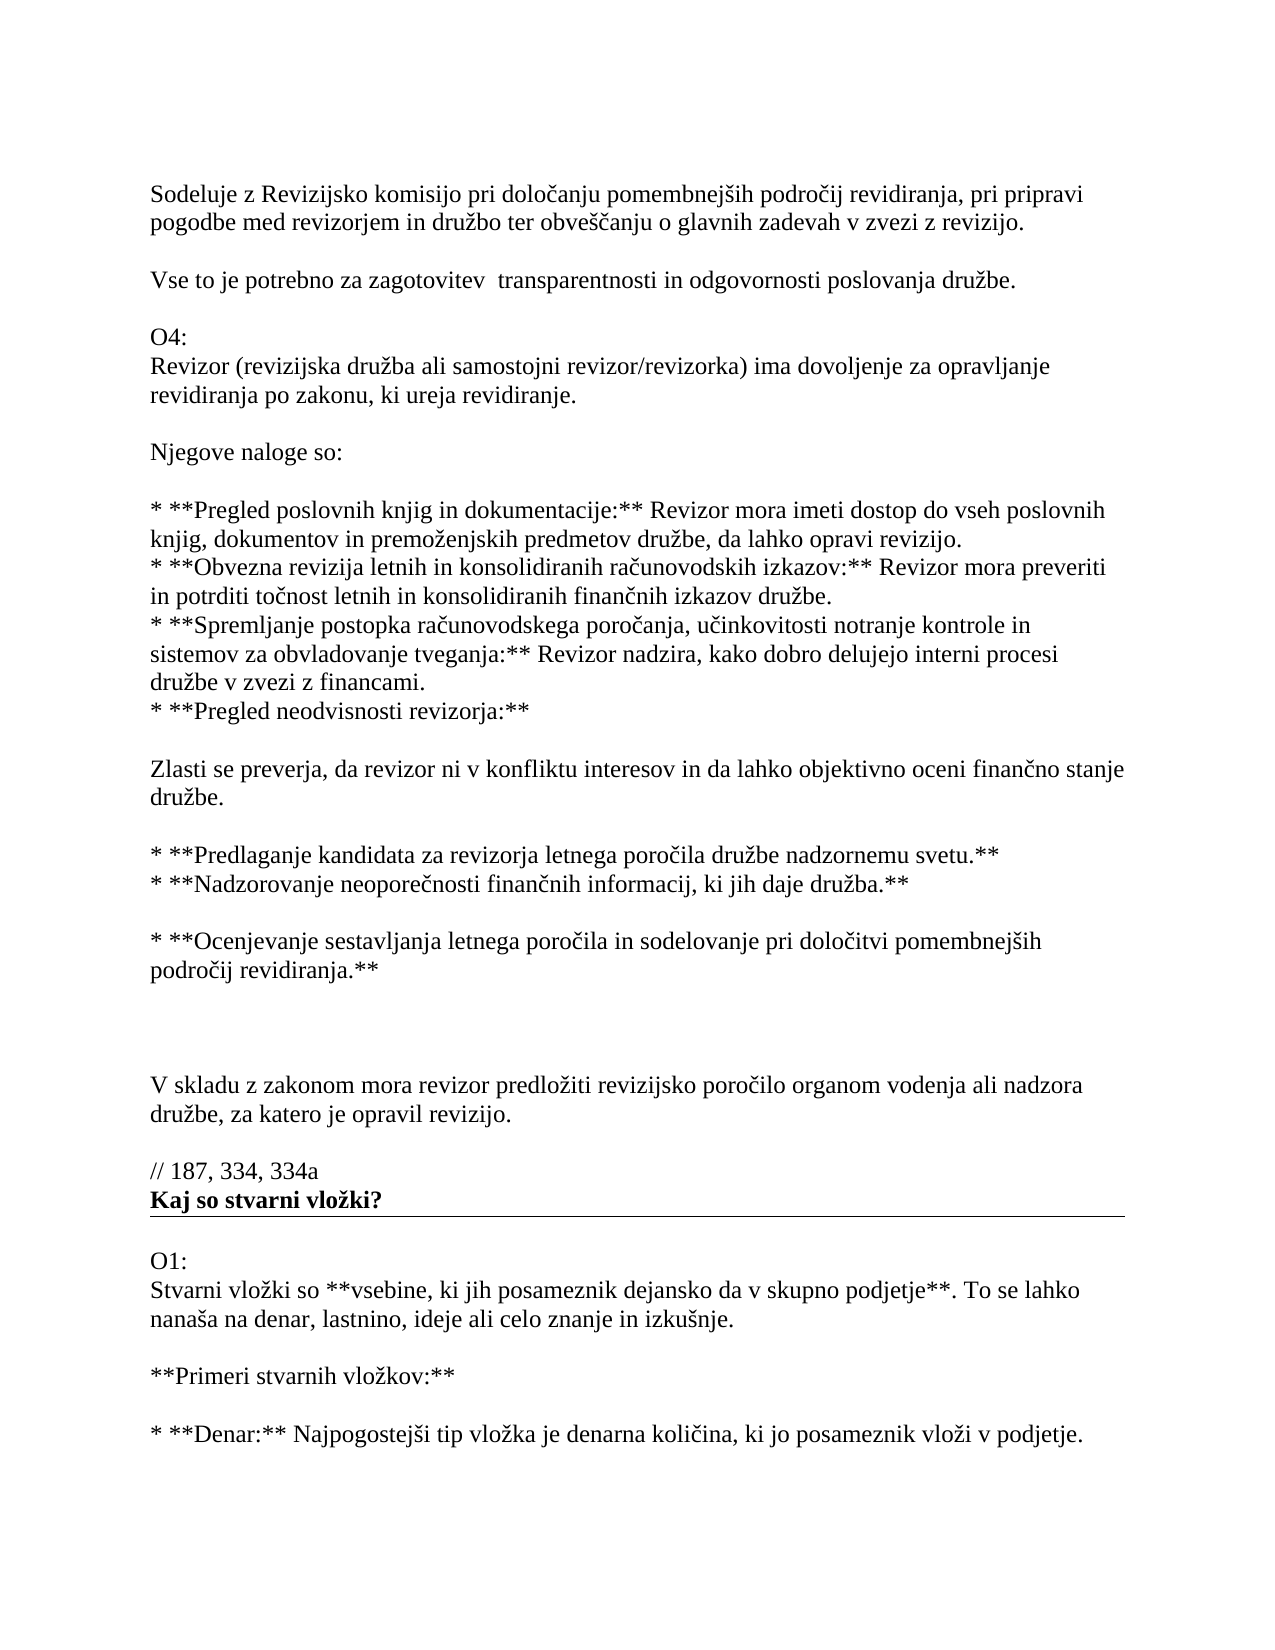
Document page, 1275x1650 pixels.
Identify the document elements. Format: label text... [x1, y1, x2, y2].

text Stvarni vložki so **vsebine, ki jih posameznik dejansko da v skupno podjetje**. To se lahko nanaša na denar, lastnino, ideje ali celo znanje in izkušnje. [150, 1275, 1125, 1332]
text * **Nadzorovanje neoporečnosti finančnih informacij, ki jih daje družba.** [150, 869, 1125, 897]
text * **Pregled neodvisnosti revizorja:** [150, 696, 1125, 725]
text * **Denar:** Najpogostejši tip vložka je denarna količina, ki jo posameznik vloži v podjetje. [150, 1419, 1125, 1447]
text * **Spremljanje postopka računovodskega poročanja, učinkovitosti notranje kontrole in sistemov za obvladovanje tveganja:** Revizor nadzira, kako dobro delujejo interni procesi družbe v zvezi z financami. [150, 610, 1125, 696]
text Vse to je potrebno za zagotovitev transparentnosti in odgovornosti poslovanja družbe. [150, 265, 1125, 294]
text * **Obvezna revizija letnih in konsolidiranih računovodskih izkazov:** Revizor mora preveriti in potrditi točnost letnih in konsolidiranih finančnih izkazov družbe. [150, 552, 1125, 610]
text O4: [150, 322, 1125, 351]
text Revizor (revizijska družba ali samostojni revizor/revizorka) ima dovoljenje za opravljanje revidiranja po zakonu, ki ureja revidiranje. [150, 351, 1125, 409]
text O1: [150, 1246, 1125, 1275]
text V skladu z zakonom mora revizor predložiti revizijsko poročilo organom vodenja ali nadzora družbe, za katero je opravil revizijo. [150, 1070, 1125, 1127]
text Njegove naloge so: [150, 437, 1125, 466]
text * **Pregled poslovnih knjig in dokumentacije:** Revizor mora imeti dostop do vseh poslovnih knjig, dokumentov in premoženjskih predmetov družbe, da lahko opravi revizijo. [150, 495, 1125, 552]
text Sodeluje z Revizijsko komisijo pri določanju pomembnejših področij revidiranja, pri pripravi pogodbe med revizorjem in družbo ter obveščanju o glavnih zadevah v zvezi z revizijo. [150, 179, 1125, 236]
text **Primeri stvarnih vložkov:** [150, 1361, 1125, 1390]
text // 187, 334, 334a [150, 1156, 1125, 1185]
text * **Ocenjevanje sestavljanja letnega poročila in sodelovanje pri določitvi pomembnejših področij revidiranja.** [150, 926, 1125, 984]
text Zlasti se preverja, da revizor ni v konfliktu interesov in da lahko objektivno oceni finančno stanje družbe. [150, 754, 1125, 811]
text * **Predlaganje kandidata za revizorja letnega poročila družbe nadzornemu svetu.** [150, 840, 1125, 869]
text Kaj so stvarni vložki? [150, 1185, 1125, 1216]
